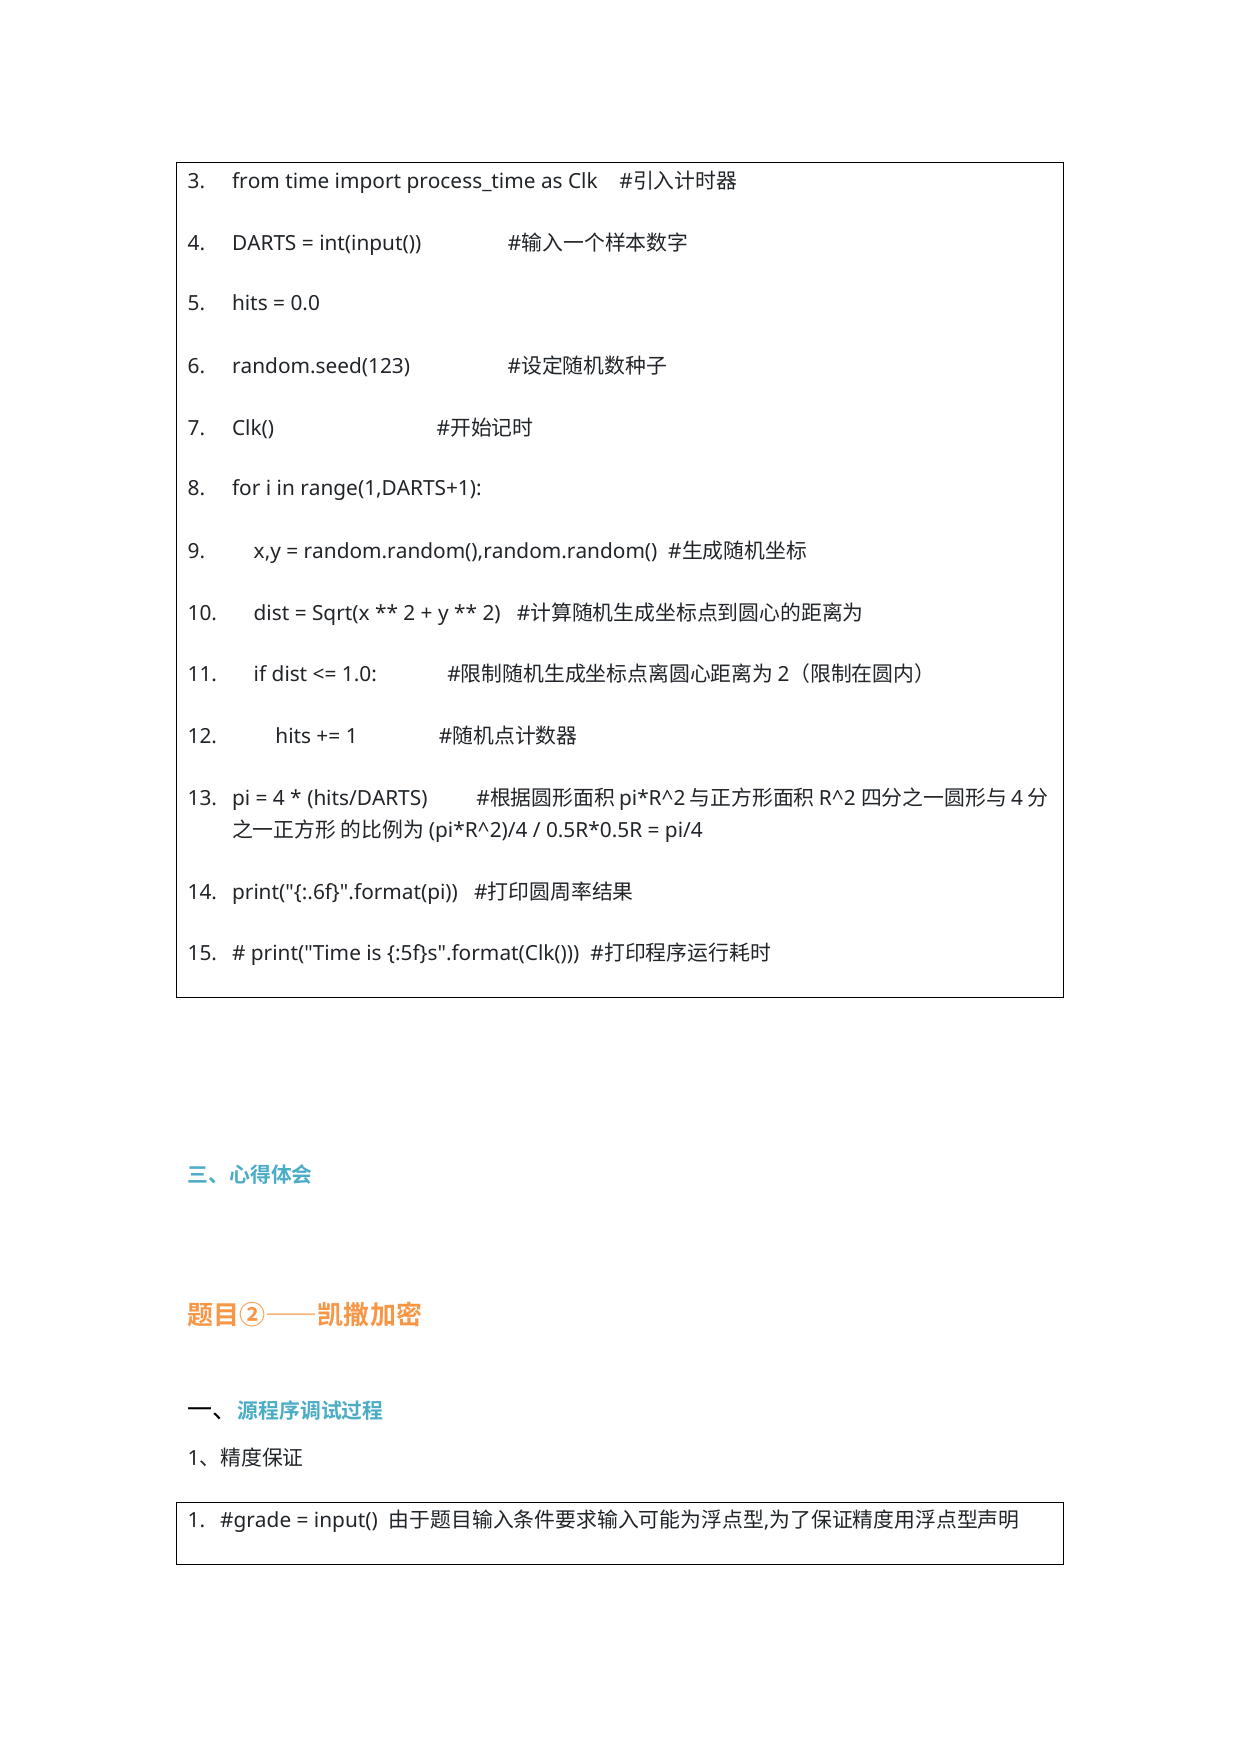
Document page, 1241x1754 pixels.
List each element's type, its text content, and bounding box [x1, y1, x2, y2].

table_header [177, 1503, 1063, 1564]
list 源程序调试过程 1、精度保证 [187, 1375, 1053, 1472]
text 题目②——凯撒加密 [187, 1281, 1053, 1346]
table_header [177, 163, 1063, 997]
list 三、心得体会 [187, 1060, 1053, 1190]
